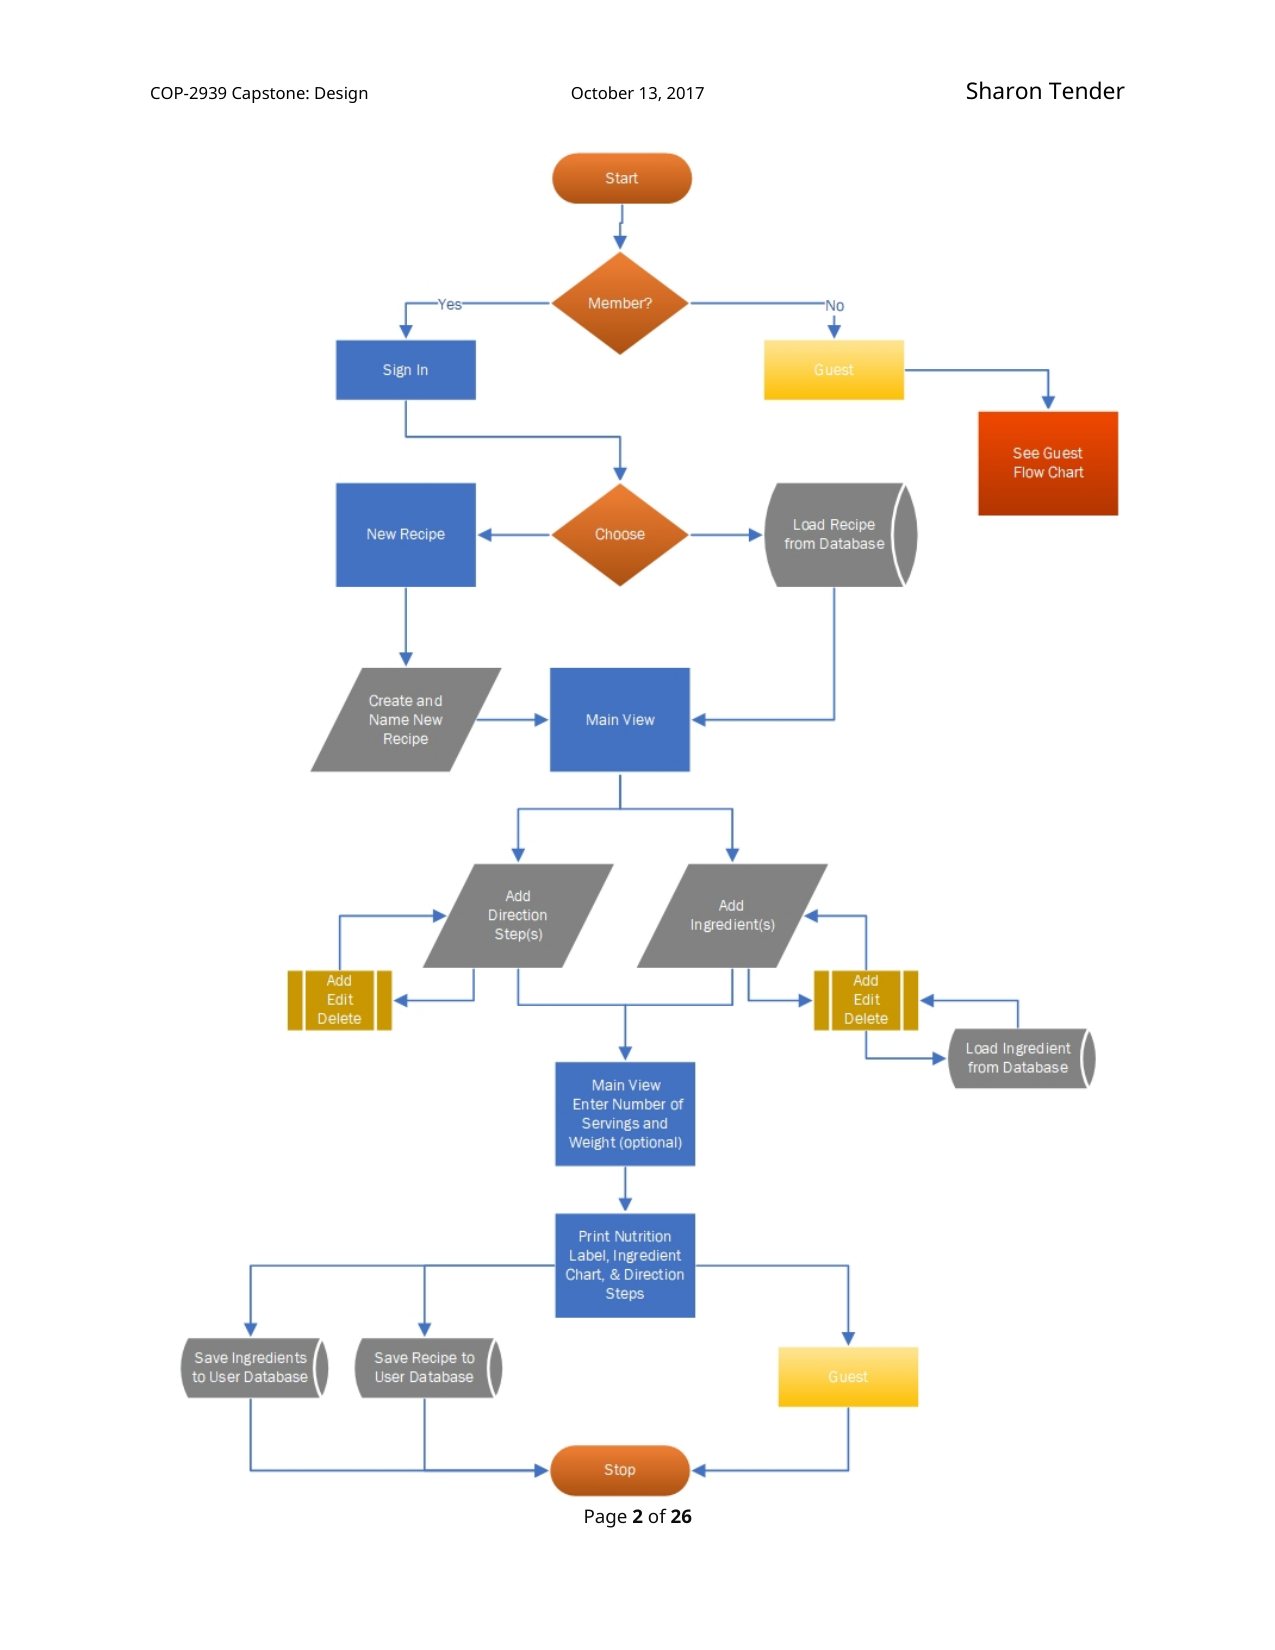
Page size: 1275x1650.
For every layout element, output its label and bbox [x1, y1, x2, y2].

picture [177, 150, 1122, 1500]
